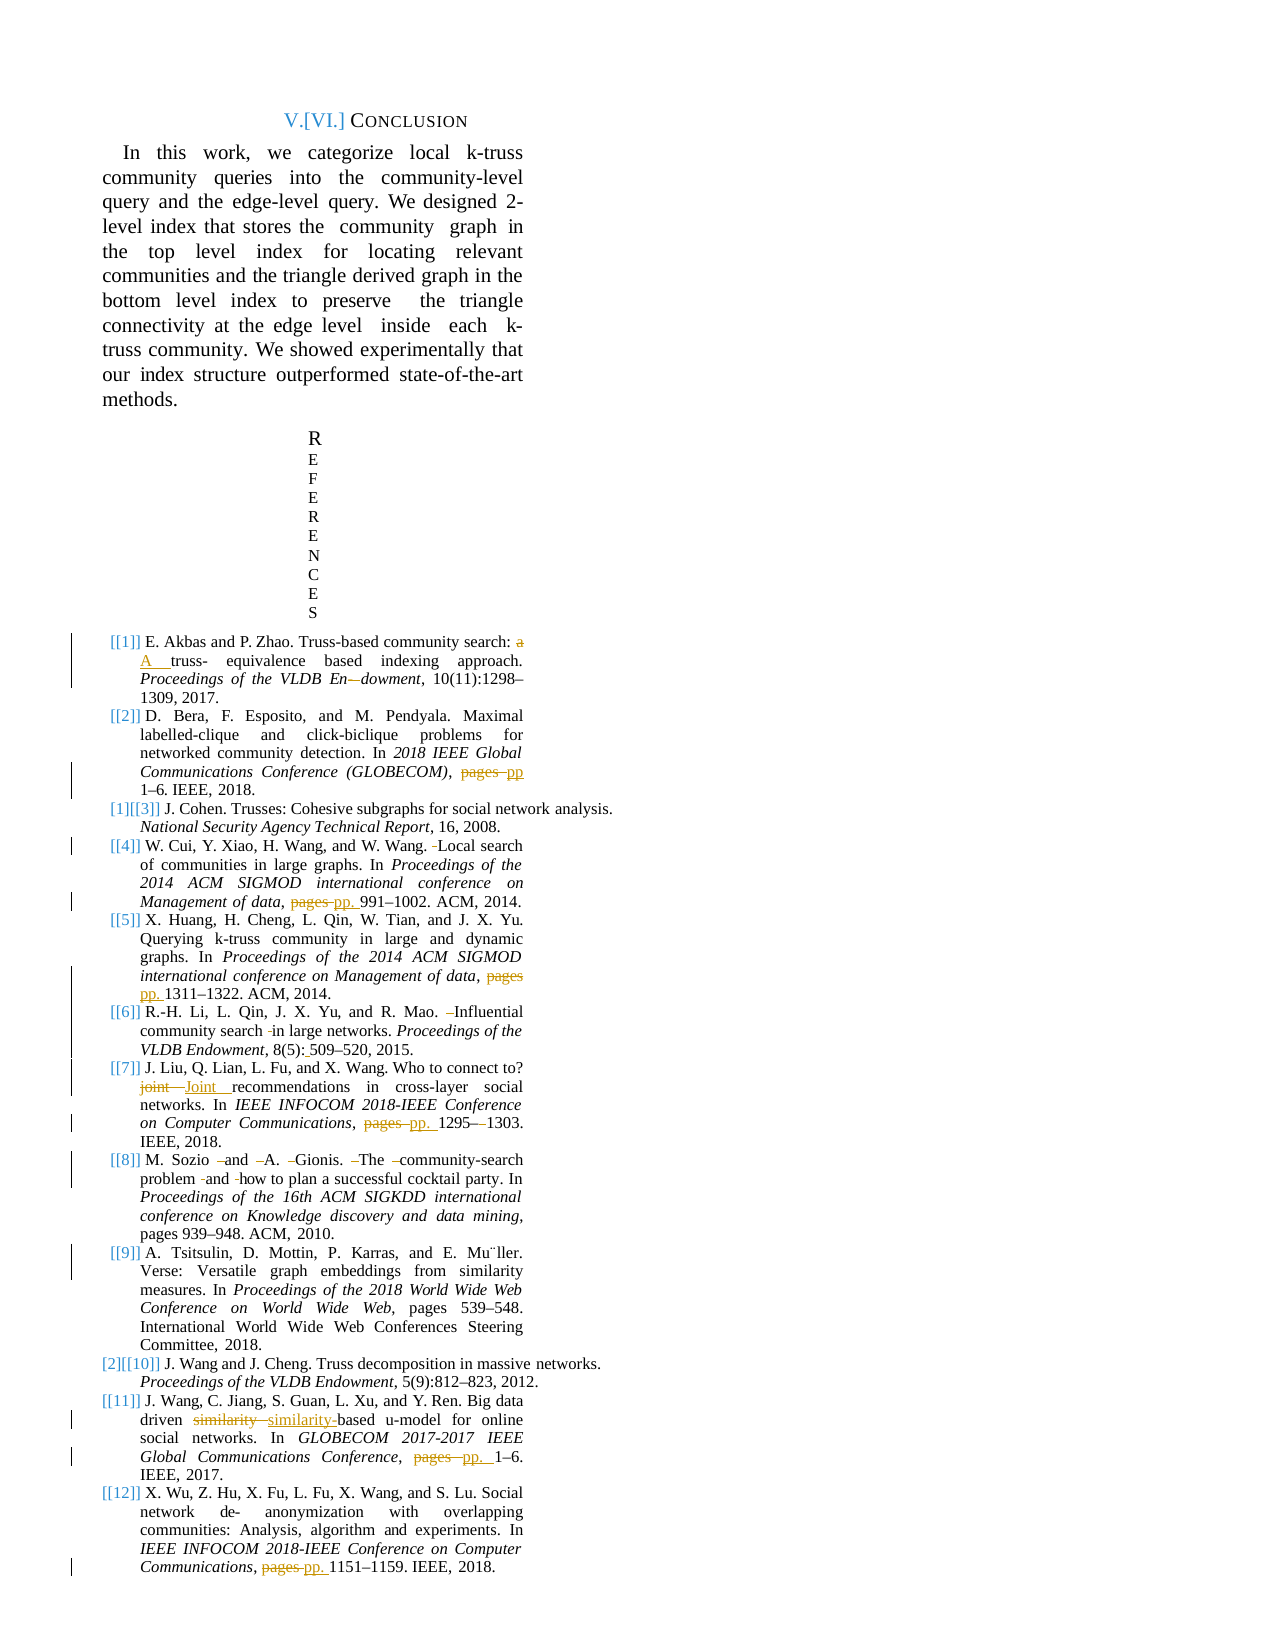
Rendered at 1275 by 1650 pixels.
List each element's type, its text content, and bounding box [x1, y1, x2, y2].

list CONCLUSION [283, 108, 625, 132]
text Proceedings of the VLDB Endowment, 5(9):812–823, 2012. [140, 1373, 625, 1392]
list E. Akbas and P. Zhao. Truss-based community search: truss- equivalence based indexing approach. Proceedings of the VLDB Endowment, 10(11):1298–1309, 2017. [110, 633, 523, 707]
list J. Wang, C. Jiang, S. Guan, L. Xu, and Y. Ren. Big data driven based u-model for online social networks. In GLOBECOM 2017-2017 IEEE Global Communications Conference, 1–6. IEEE, 2017. [102, 1392, 523, 1484]
list D. Bera, F. Esposito, and M. Pendyala. Maximal labelled-clique and click-biclique problems for networked community detection. In 2018 IEEE Global Communications Conference (GLOBECOM), 1–6. IEEE, 2018. [110, 707, 523, 799]
text National Security Agency Technical Report, 16, 2008. [140, 818, 625, 837]
list X. Wu, Z. Hu, X. Fu, L. Fu, X. Wang, and S. Lu. Social network de- anonymization with overlapping communities: Analysis, algorithm and experiments. In IEEE INFOCOM 2018-IEEE Conference on Computer Communications, 1151–1159. IEEE, 2018. [102, 1484, 523, 1576]
text In this work, we categorize local k-truss community queries into the community-level query and the edge-level query. We designed 2-level index that stores the community graph in the top level index for locating relevant communities and the triangle derived graph in the bottom level index to preserve the triangle connectivity at the edge level inside each k- truss community. We showed experimentally that our index structure outperformed state-of-the-art methods. [102, 140, 523, 411]
list J. Liu, Q. Lian, L. Fu, and X. Wang. Who to connect to? recommendations in cross-layer social networks. In IEEE INFOCOM 2018-IEEE Conference on Computer Communications, 1295–1303. IEEE, 2018. [110, 1059, 523, 1151]
list A. Tsitsulin, D. Mottin, P. Karras, and E. Mu¨ller. Verse: Versatile graph embeddings from similarity measures. In Proceedings of the 2018 World Wide Web Conference on World Wide Web, pages 539–548. International World Wide Web Conferences Steering Committee, 2018. [110, 1244, 523, 1354]
list W. Cui, Y. Xiao, H. Wang, and W. Wang. Local search of communities in large graphs. In Proceedings of the 2014 ACM SIGMOD international conference on Management of data, 991–1002. ACM, 2014. [110, 837, 523, 911]
list R.-H. Li, L. Qin, J. X. Yu, and R. Mao. Influential community search in large networks. Proceedings of the VLDB Endowment, 8(5):509–520, 2015. [110, 1003, 523, 1058]
list J. Wang and J. Cheng. Truss decomposition in massive networks. [102, 1354, 625, 1373]
list M. Sozio and A. Gionis. The community-search problem and how to plan a successful cocktail party. In Proceedings of the 16th ACM SIGKDD international conference on Knowledge discovery and data mining, pages 939–948. ACM, 2010. [110, 1151, 523, 1243]
list X. Huang, H. Cheng, L. Qin, W. Tian, and J. X. Yu. Querying k-truss community in large and dynamic graphs. In Proceedings of the 2014 ACM SIGMOD international conference on Management of data, 1311–1322. ACM, 2014. [110, 911, 523, 1003]
list J. Cohen. Trusses: Cohesive subgraphs for social network analysis. [110, 799, 625, 818]
